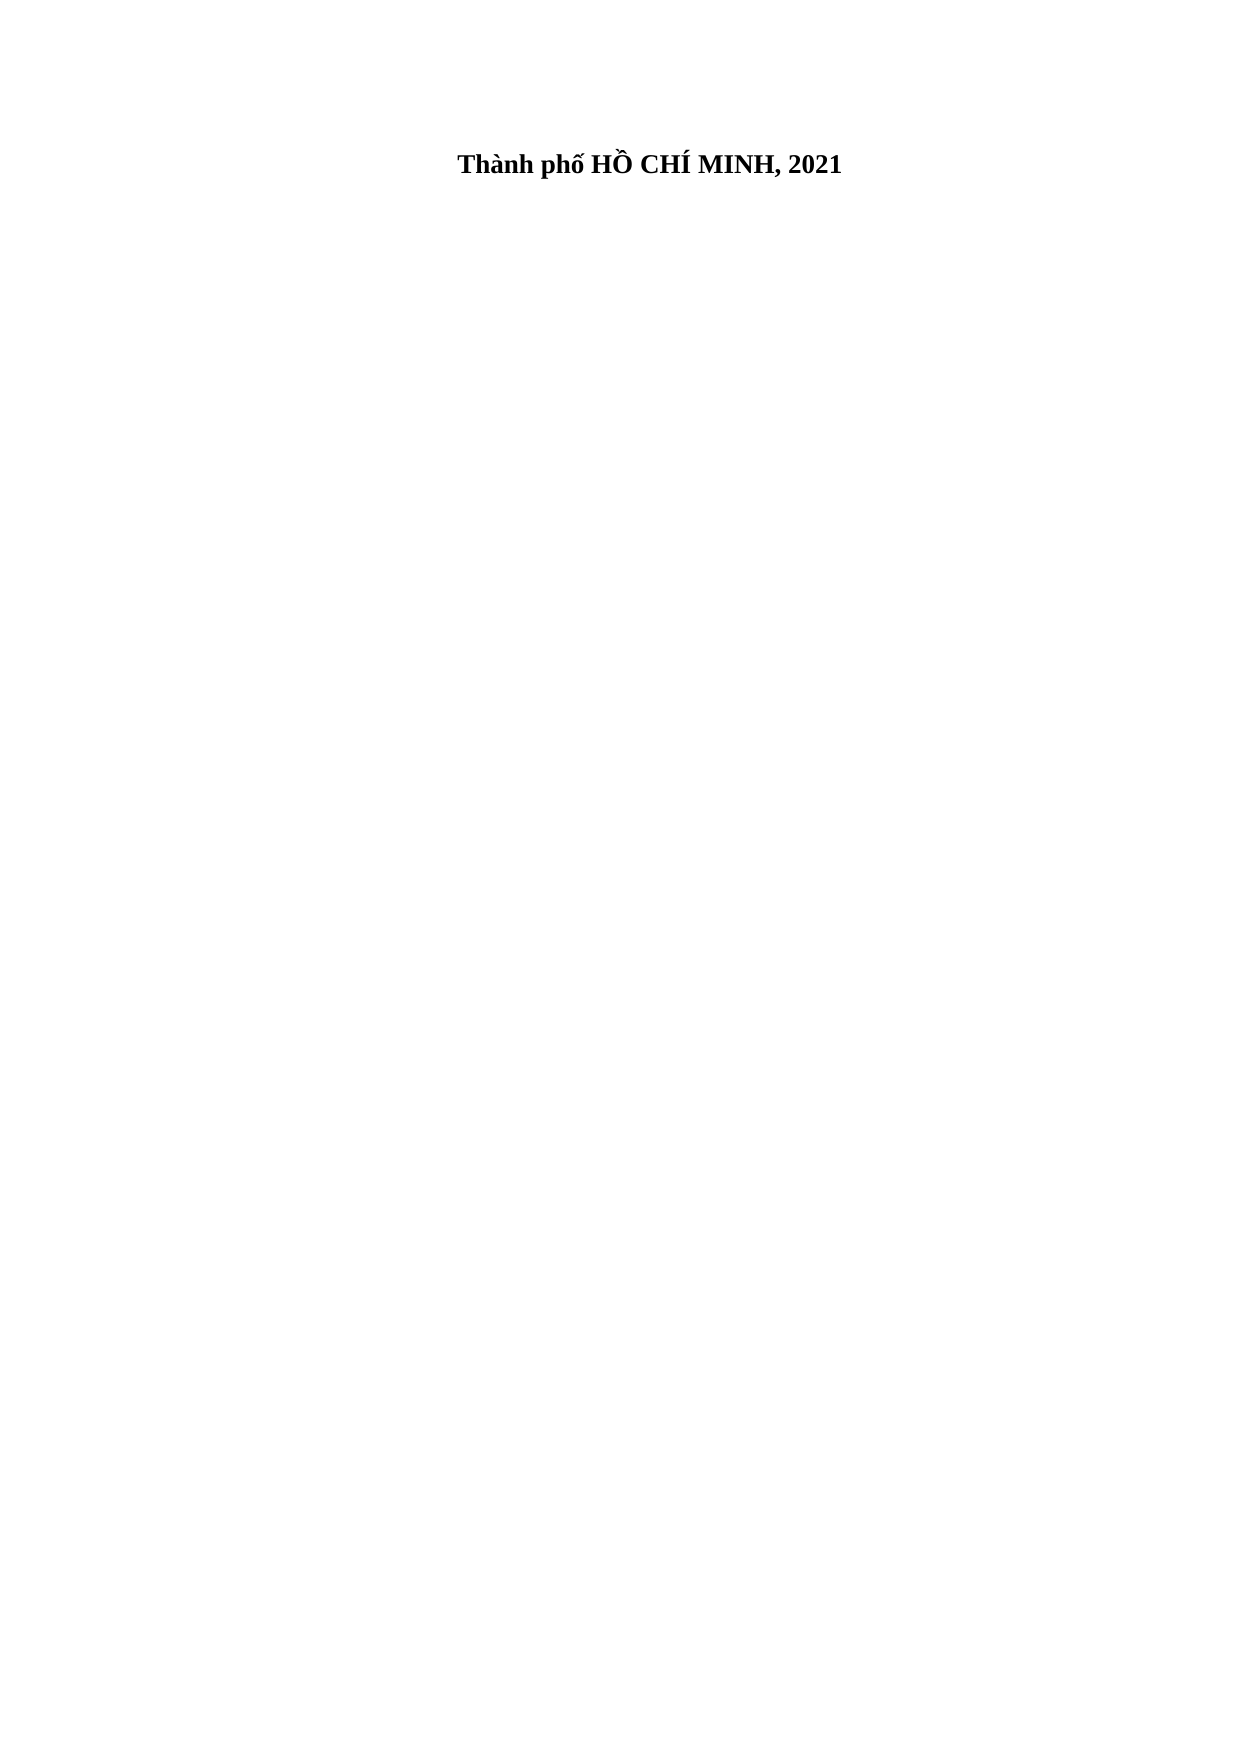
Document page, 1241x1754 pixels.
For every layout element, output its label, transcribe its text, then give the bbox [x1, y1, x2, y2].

text Thành phố HỒ CHÍ MINH, 2021 [183, 148, 1116, 179]
